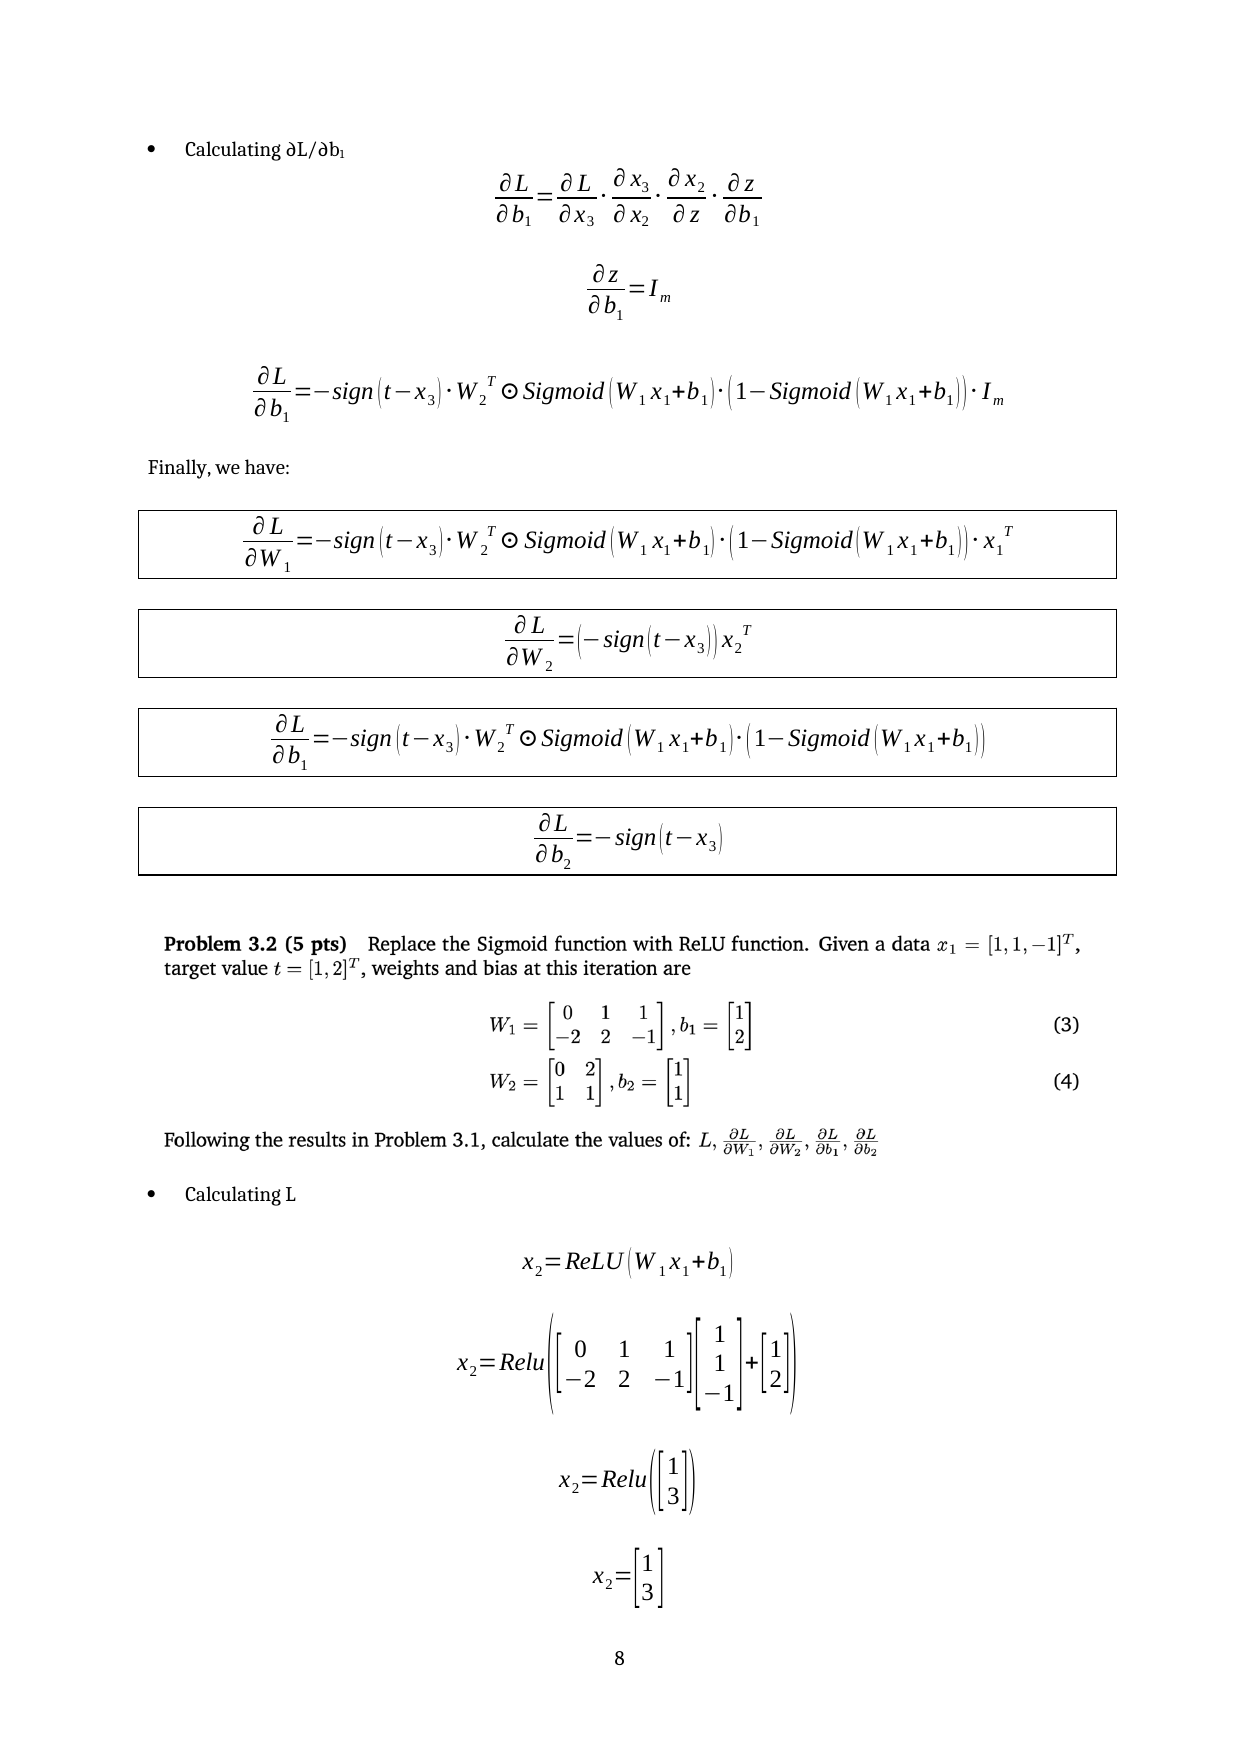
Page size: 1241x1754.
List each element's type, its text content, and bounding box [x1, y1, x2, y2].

subtitle Calculating L [148, 1183, 1107, 1207]
subtitle Finally, we have: [148, 456, 1107, 480]
picture [147, 915, 1123, 1180]
subtitle Calculating ∂L/∂b1 [148, 137, 1107, 161]
